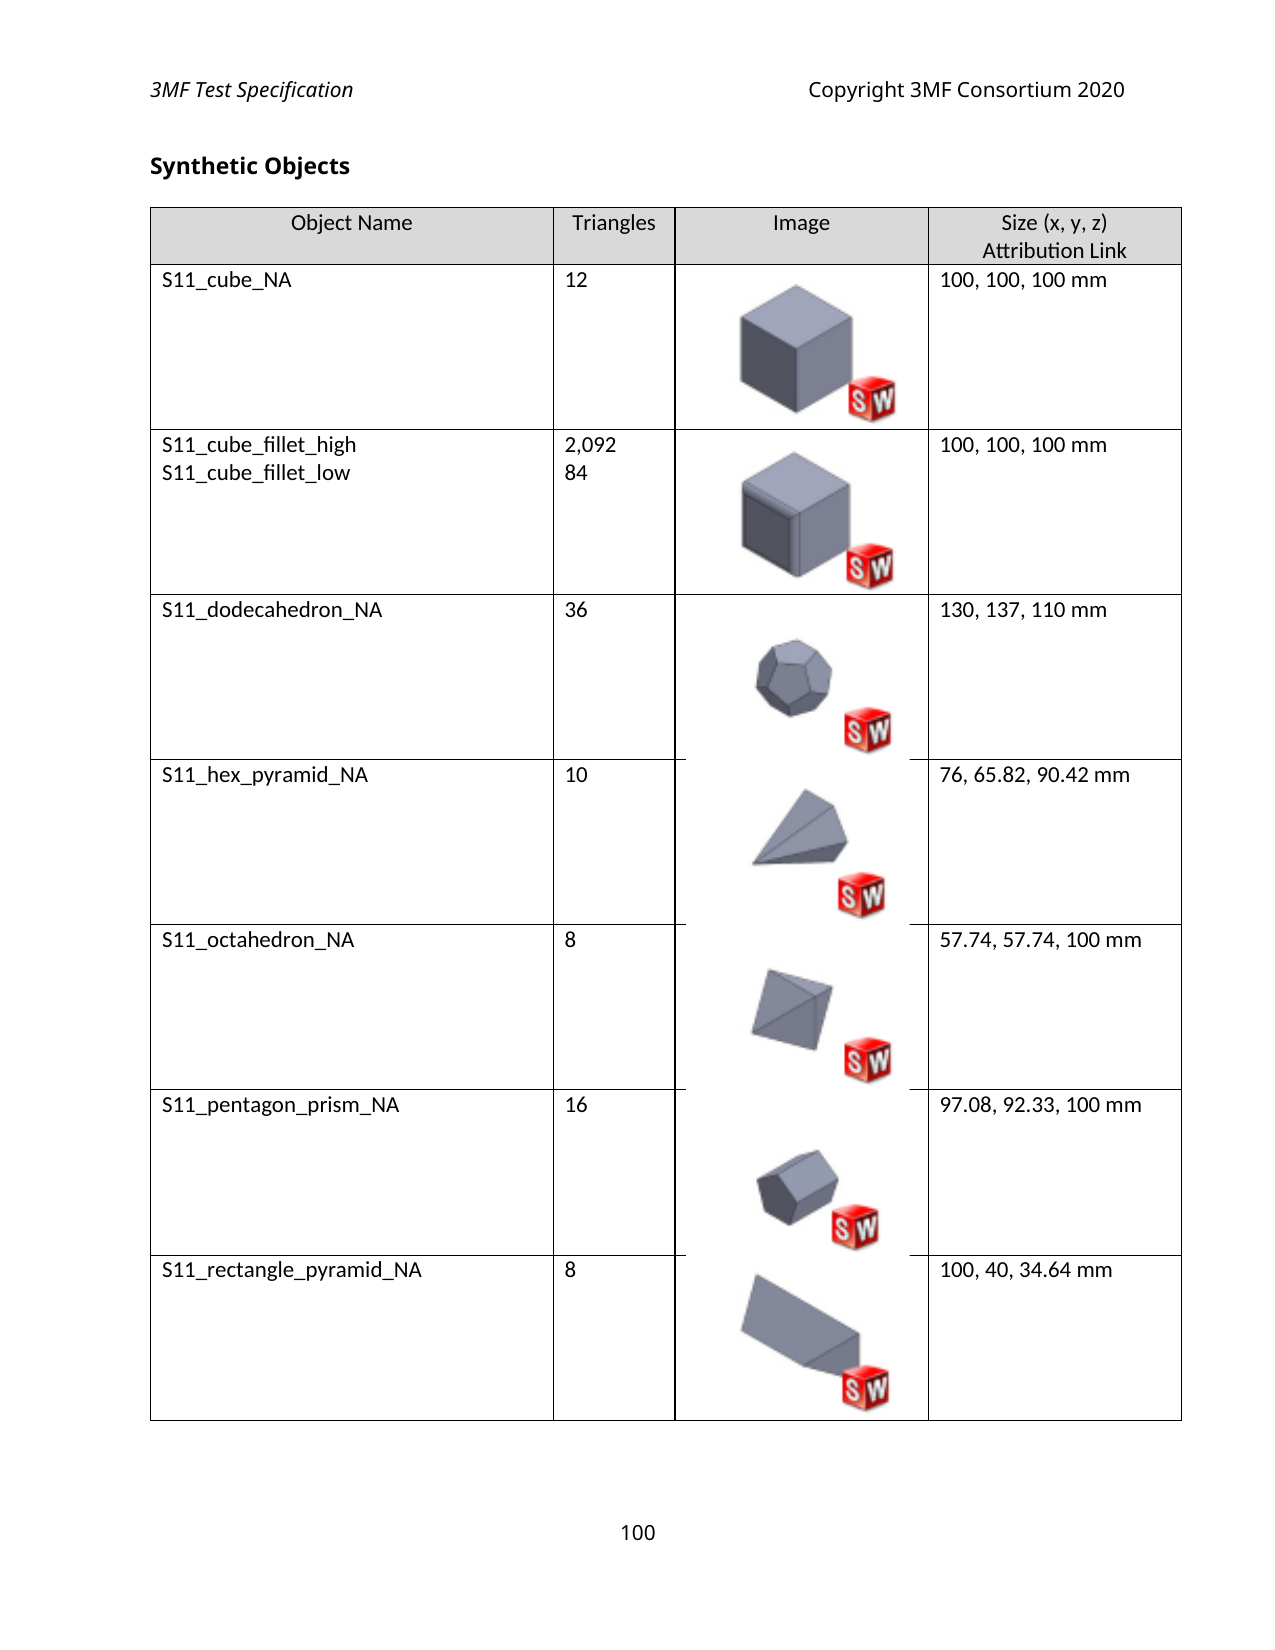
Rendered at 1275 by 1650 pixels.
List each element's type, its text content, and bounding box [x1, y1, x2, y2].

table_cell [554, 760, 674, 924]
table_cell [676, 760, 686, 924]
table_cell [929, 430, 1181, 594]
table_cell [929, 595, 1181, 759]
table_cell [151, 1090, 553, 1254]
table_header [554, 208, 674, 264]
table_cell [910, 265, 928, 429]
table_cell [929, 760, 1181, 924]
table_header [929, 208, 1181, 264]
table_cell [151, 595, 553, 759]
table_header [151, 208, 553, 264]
picture [686, 595, 910, 1420]
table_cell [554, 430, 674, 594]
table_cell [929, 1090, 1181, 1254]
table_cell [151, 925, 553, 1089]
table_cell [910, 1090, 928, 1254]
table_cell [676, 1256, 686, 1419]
picture [686, 265, 910, 429]
text Synthetic Objects [150, 150, 1125, 181]
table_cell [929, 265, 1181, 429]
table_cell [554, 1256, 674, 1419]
picture [686, 430, 910, 594]
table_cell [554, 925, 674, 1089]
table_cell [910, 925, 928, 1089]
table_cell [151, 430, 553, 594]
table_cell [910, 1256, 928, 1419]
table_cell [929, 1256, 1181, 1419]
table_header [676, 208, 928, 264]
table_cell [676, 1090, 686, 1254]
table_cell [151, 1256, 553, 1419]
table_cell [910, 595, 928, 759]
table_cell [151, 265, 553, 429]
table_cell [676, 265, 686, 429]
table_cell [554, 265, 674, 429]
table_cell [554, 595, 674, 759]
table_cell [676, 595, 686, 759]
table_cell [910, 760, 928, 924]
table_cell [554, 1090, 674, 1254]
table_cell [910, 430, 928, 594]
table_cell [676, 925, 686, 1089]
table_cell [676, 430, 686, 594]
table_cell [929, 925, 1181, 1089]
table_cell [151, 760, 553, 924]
